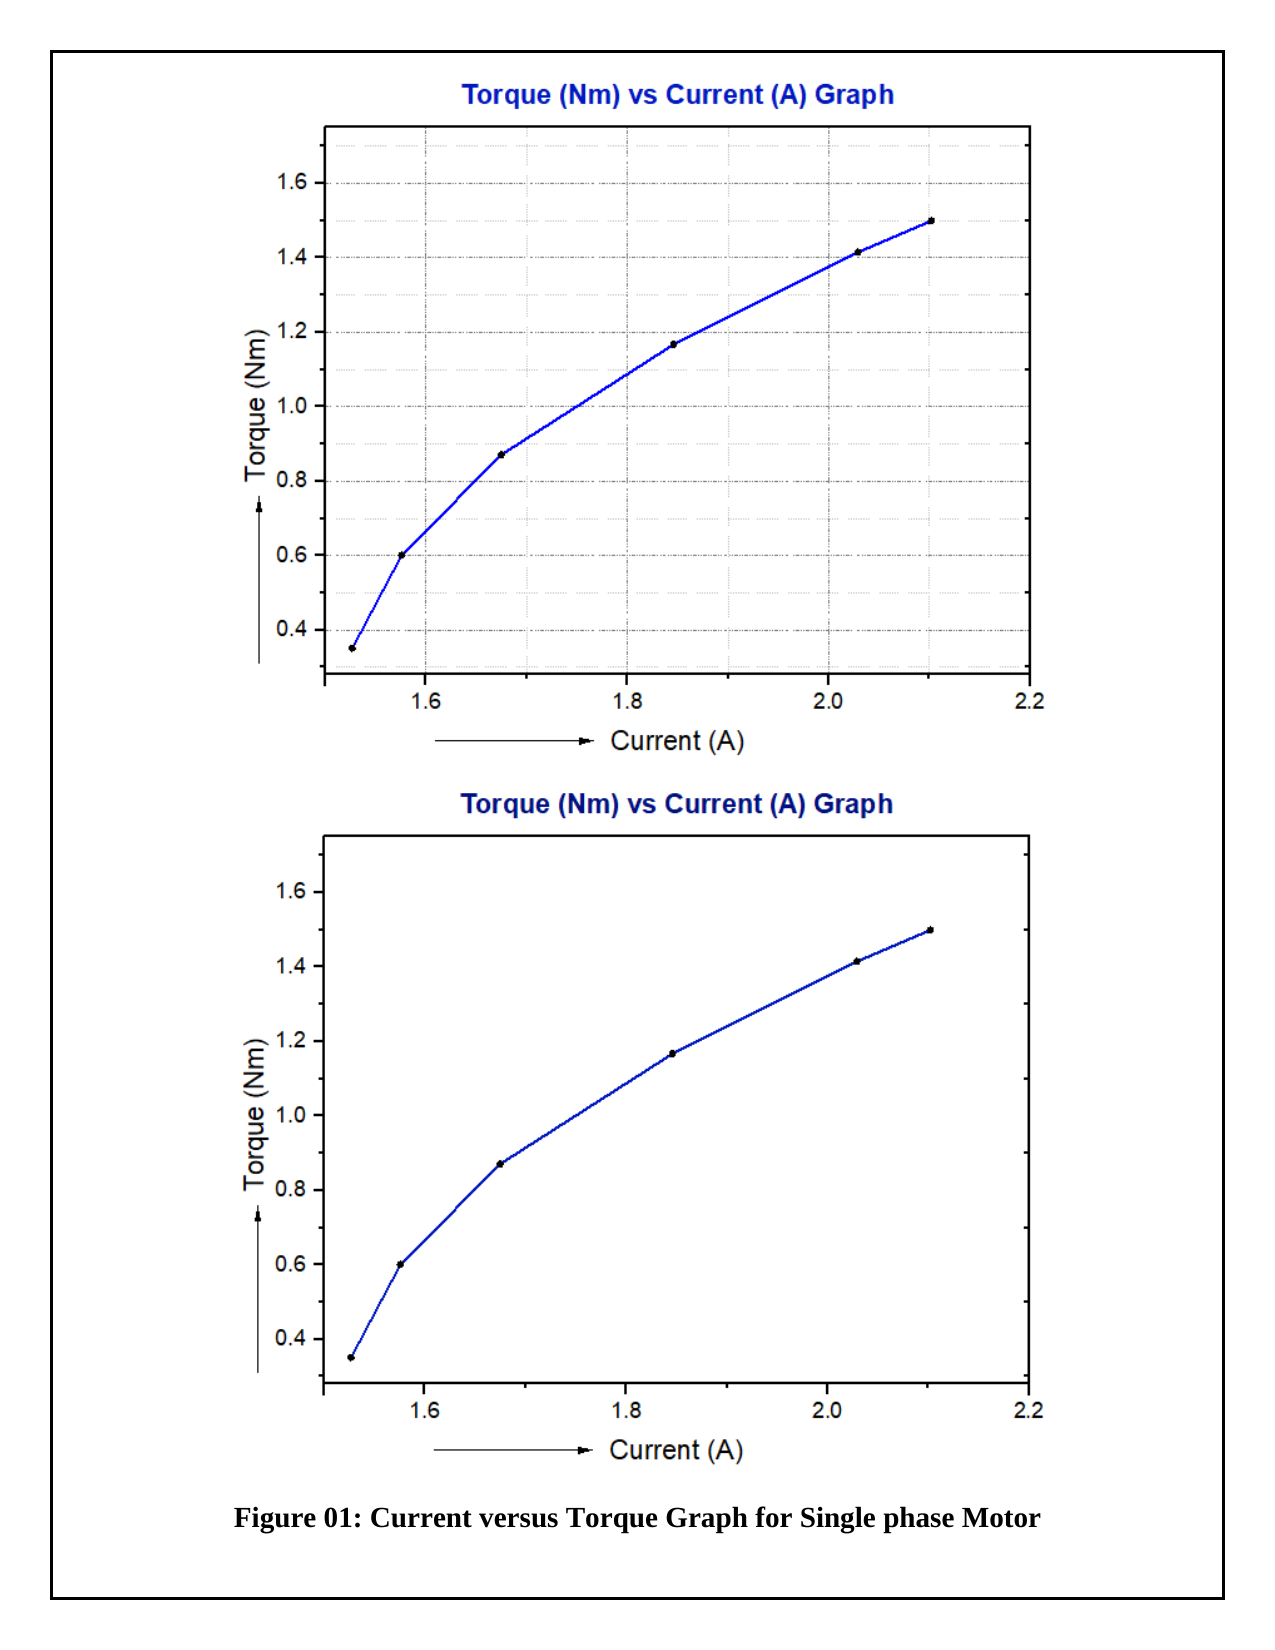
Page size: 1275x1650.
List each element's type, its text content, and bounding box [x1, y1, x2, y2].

text Figure 01: Current versus Torque Graph for Single phase Motor [75, 1501, 1200, 1534]
